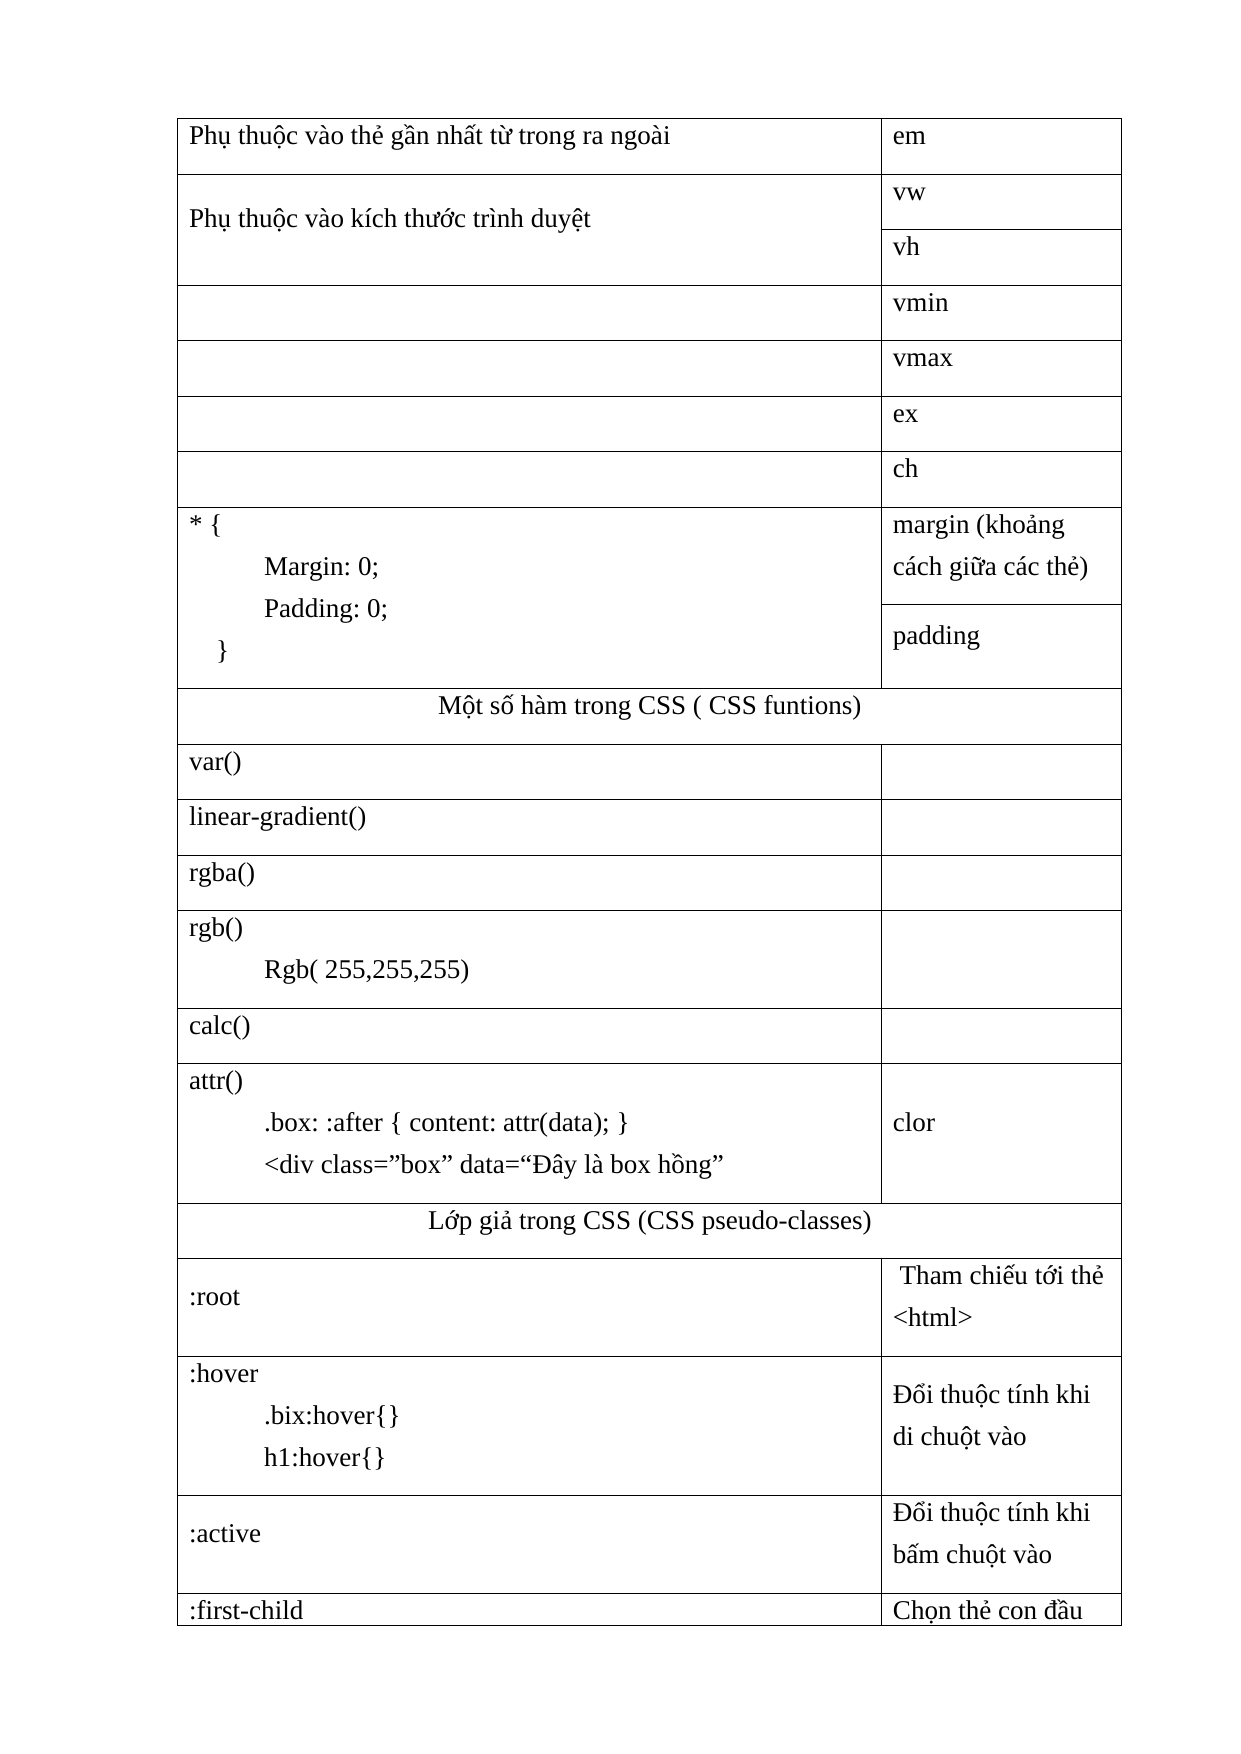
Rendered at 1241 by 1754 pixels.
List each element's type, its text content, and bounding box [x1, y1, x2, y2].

table_cell vmax [882, 341, 1121, 396]
table_cell Tham chiếu tới thẻ <html> [882, 1259, 1121, 1356]
table_cell ex [882, 397, 1121, 451]
table_cell Phụ thuộc vào thẻ gần nhất từ trong ra ngoài [178, 119, 881, 174]
table_cell calc() [178, 1009, 881, 1063]
table_cell var() [178, 745, 881, 799]
table_cell [882, 911, 1121, 1008]
table_cell [178, 341, 881, 396]
table_cell Một số hàm trong CSS ( CSS funtions) [178, 689, 1121, 744]
table_cell vmin [882, 286, 1121, 340]
table_cell Phụ thuộc vào kích thước trình duyệt [178, 175, 881, 285]
table_cell [882, 1009, 1121, 1063]
table_cell [178, 397, 881, 451]
table_cell rgba() [178, 856, 881, 910]
table_cell [178, 286, 881, 340]
table_cell :active [178, 1496, 881, 1593]
table_cell Chọn thẻ con đầu [882, 1594, 1121, 1625]
table_cell :first-child [178, 1594, 881, 1625]
table_cell em [882, 119, 1121, 174]
table_cell padding [882, 605, 1121, 688]
table_cell linear-gradient() [178, 800, 881, 855]
table_cell clor [882, 1064, 1121, 1203]
table_cell vh [882, 230, 1121, 285]
table_cell Đổi thuộc tính khi di chuột vào [882, 1357, 1121, 1495]
table_cell vw [882, 175, 1121, 229]
table_cell :root [178, 1259, 881, 1356]
table_cell [882, 745, 1121, 799]
table_cell [178, 452, 881, 507]
table_cell * { Margin: 0; Padding: 0; } [178, 508, 881, 688]
table_cell rgb() Rgb( 255,255,255) [178, 911, 881, 1008]
table_cell :hover .bix:hover{} h1:hover{} [178, 1357, 881, 1495]
table_cell margin (khoảng cách giữa các thẻ) [882, 508, 1121, 604]
table_cell [882, 856, 1121, 910]
table_cell [882, 800, 1121, 855]
table_cell ch [882, 452, 1121, 507]
table_cell attr() .box: :after { content: attr(data); } <div class=”box” data=“Đây là box hồng” [178, 1064, 881, 1203]
table_cell Đổi thuộc tính khi bấm chuột vào [882, 1496, 1121, 1593]
table_cell Lớp giả trong CSS (CSS pseudo-classes) [178, 1204, 1121, 1258]
